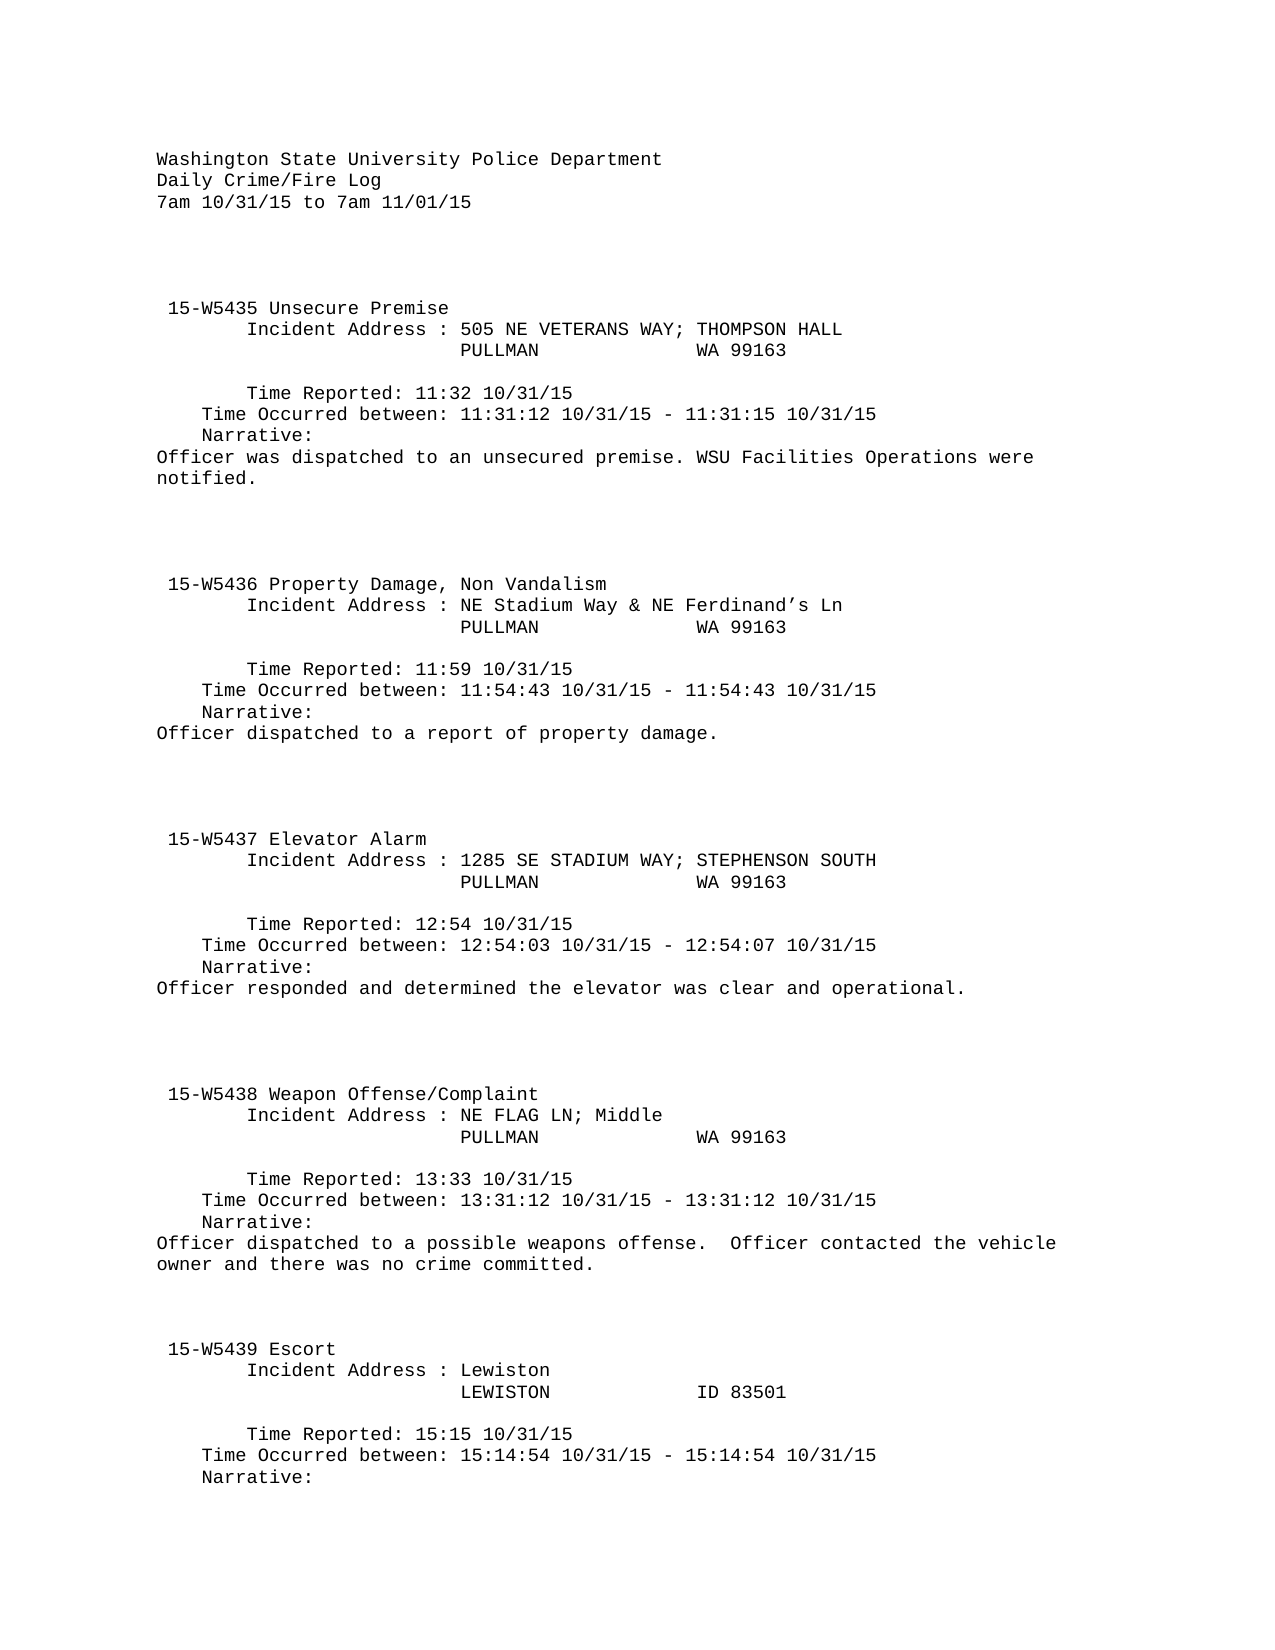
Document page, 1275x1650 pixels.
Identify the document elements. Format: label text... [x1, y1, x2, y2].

text Narrative: [156, 702, 1118, 724]
text PULLMAN WA 99163 [156, 341, 1118, 362]
text Officer dispatched to a possible weapons offense. Officer contacted the vehicle owner and there was no crime committed. [156, 1234, 1118, 1276]
text Daily Crime/Fire Log [156, 171, 1118, 192]
text 15-W5435 Unsecure Premise [156, 299, 1118, 320]
text Time Occurred between: 12:54:03 10/31/15 - 12:54:07 10/31/15 [156, 936, 1118, 957]
text Time Occurred between: 11:31:12 10/31/15 - 11:31:15 10/31/15 [156, 405, 1118, 426]
text 15-W5436 Property Damage, Non Vandalism [156, 575, 1118, 596]
text Incident Address : 1285 SE STADIUM WAY; STEPHENSON SOUTH [156, 851, 1118, 872]
text Time Reported: 11:59 10/31/15 [156, 660, 1118, 681]
text Officer responded and determined the elevator was clear and operational. [156, 979, 1118, 1000]
text Incident Address : 505 NE VETERANS WAY; THOMPSON HALL [156, 320, 1118, 341]
text Time Reported: 11:32 10/31/15 [156, 384, 1118, 405]
text Officer dispatched to a report of property damage. [156, 724, 1118, 745]
text PULLMAN WA 99163 [156, 617, 1118, 639]
text Time Occurred between: 13:31:12 10/31/15 - 13:31:12 10/31/15 [156, 1191, 1118, 1212]
text 15-W5438 Weapon Offense/Complaint [156, 1085, 1118, 1106]
text Time Occurred between: 15:14:54 10/31/15 - 15:14:54 10/31/15 [156, 1446, 1118, 1467]
text 7am 10/31/15 to 7am 11/01/15 [156, 192, 1118, 214]
text Time Reported: 12:54 10/31/15 [156, 915, 1118, 936]
text Narrative: [156, 426, 1118, 447]
text Time Reported: 15:15 10/31/15 [156, 1425, 1118, 1446]
text Incident Address : Lewiston [156, 1361, 1118, 1382]
text LEWISTON ID 83501 [156, 1382, 1118, 1404]
text Time Reported: 13:33 10/31/15 [156, 1170, 1118, 1191]
text Officer was dispatched to an unsecured premise. WSU Facilities Operations were notified. [156, 447, 1118, 490]
text PULLMAN WA 99163 [156, 872, 1118, 894]
text PULLMAN WA 99163 [156, 1127, 1118, 1149]
text 15-W5439 Escort [156, 1340, 1118, 1361]
text Narrative: [156, 1467, 1118, 1489]
text Narrative: [156, 1212, 1118, 1234]
text Narrative: [156, 957, 1118, 979]
text Time Occurred between: 11:54:43 10/31/15 - 11:54:43 10/31/15 [156, 681, 1118, 702]
text Washington State University Police Department [156, 150, 1118, 171]
text Incident Address : NE Stadium Way & NE Ferdinand’s Ln [156, 596, 1118, 617]
text Incident Address : NE FLAG LN; Middle [156, 1106, 1118, 1127]
text 15-W5437 Elevator Alarm [156, 830, 1118, 851]
